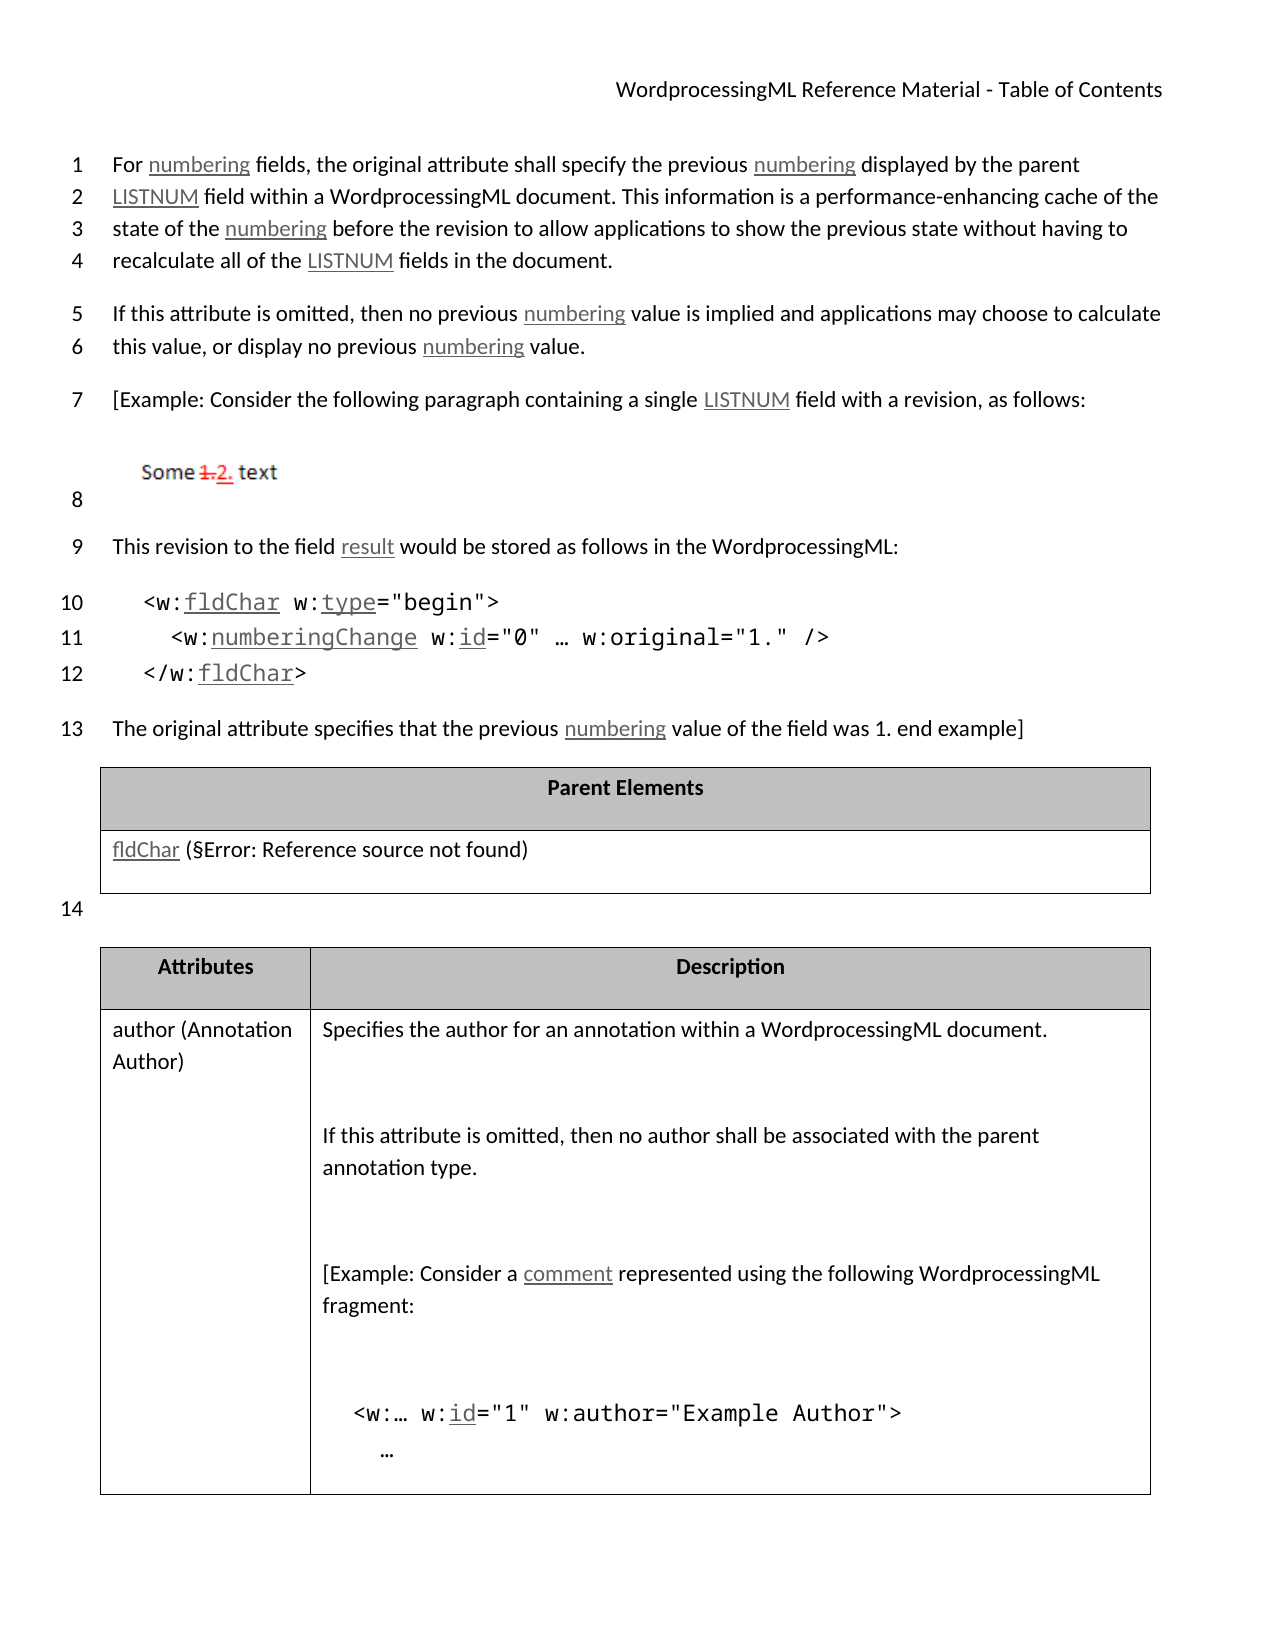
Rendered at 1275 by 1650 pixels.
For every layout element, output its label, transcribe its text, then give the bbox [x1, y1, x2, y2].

table_header Description [311, 948, 1150, 1009]
table_header Parent Elements [101, 768, 1150, 830]
text For numbering fields, the original attribute shall specify the previous numbering displayed by the parent LISTNUM field within a WordprocessingML document. This information is a performance-enhancing cache of the state of the numbering before the revision to allow applications to show the previous state without having to recalculate all of the LISTNUM fields in the document. [112, 150, 1162, 274]
table_cell author (Annotation Author) [101, 1010, 310, 1494]
picture [112, 437, 309, 508]
text This revision to the field result would be stored as follows in the WordprocessingML: [112, 532, 1162, 560]
text [Example: Consider the following paragraph containing a single LISTNUM field with a revision, as follows: [112, 385, 1162, 413]
text If this attribute is omitted, then no previous numbering value is implied and applications may choose to calculate this value, or display no previous numbering value. [112, 299, 1162, 360]
table_header Attributes [101, 948, 310, 1009]
text The original attribute specifies that the previous numbering value of the field was 1. end example] [112, 714, 1162, 742]
text <w:fldChar w:type="begin"> <w:numberingChange w:id="0" … w:original="1." /> </w:fldChar> [142, 585, 1162, 688]
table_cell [311, 1010, 1150, 1494]
